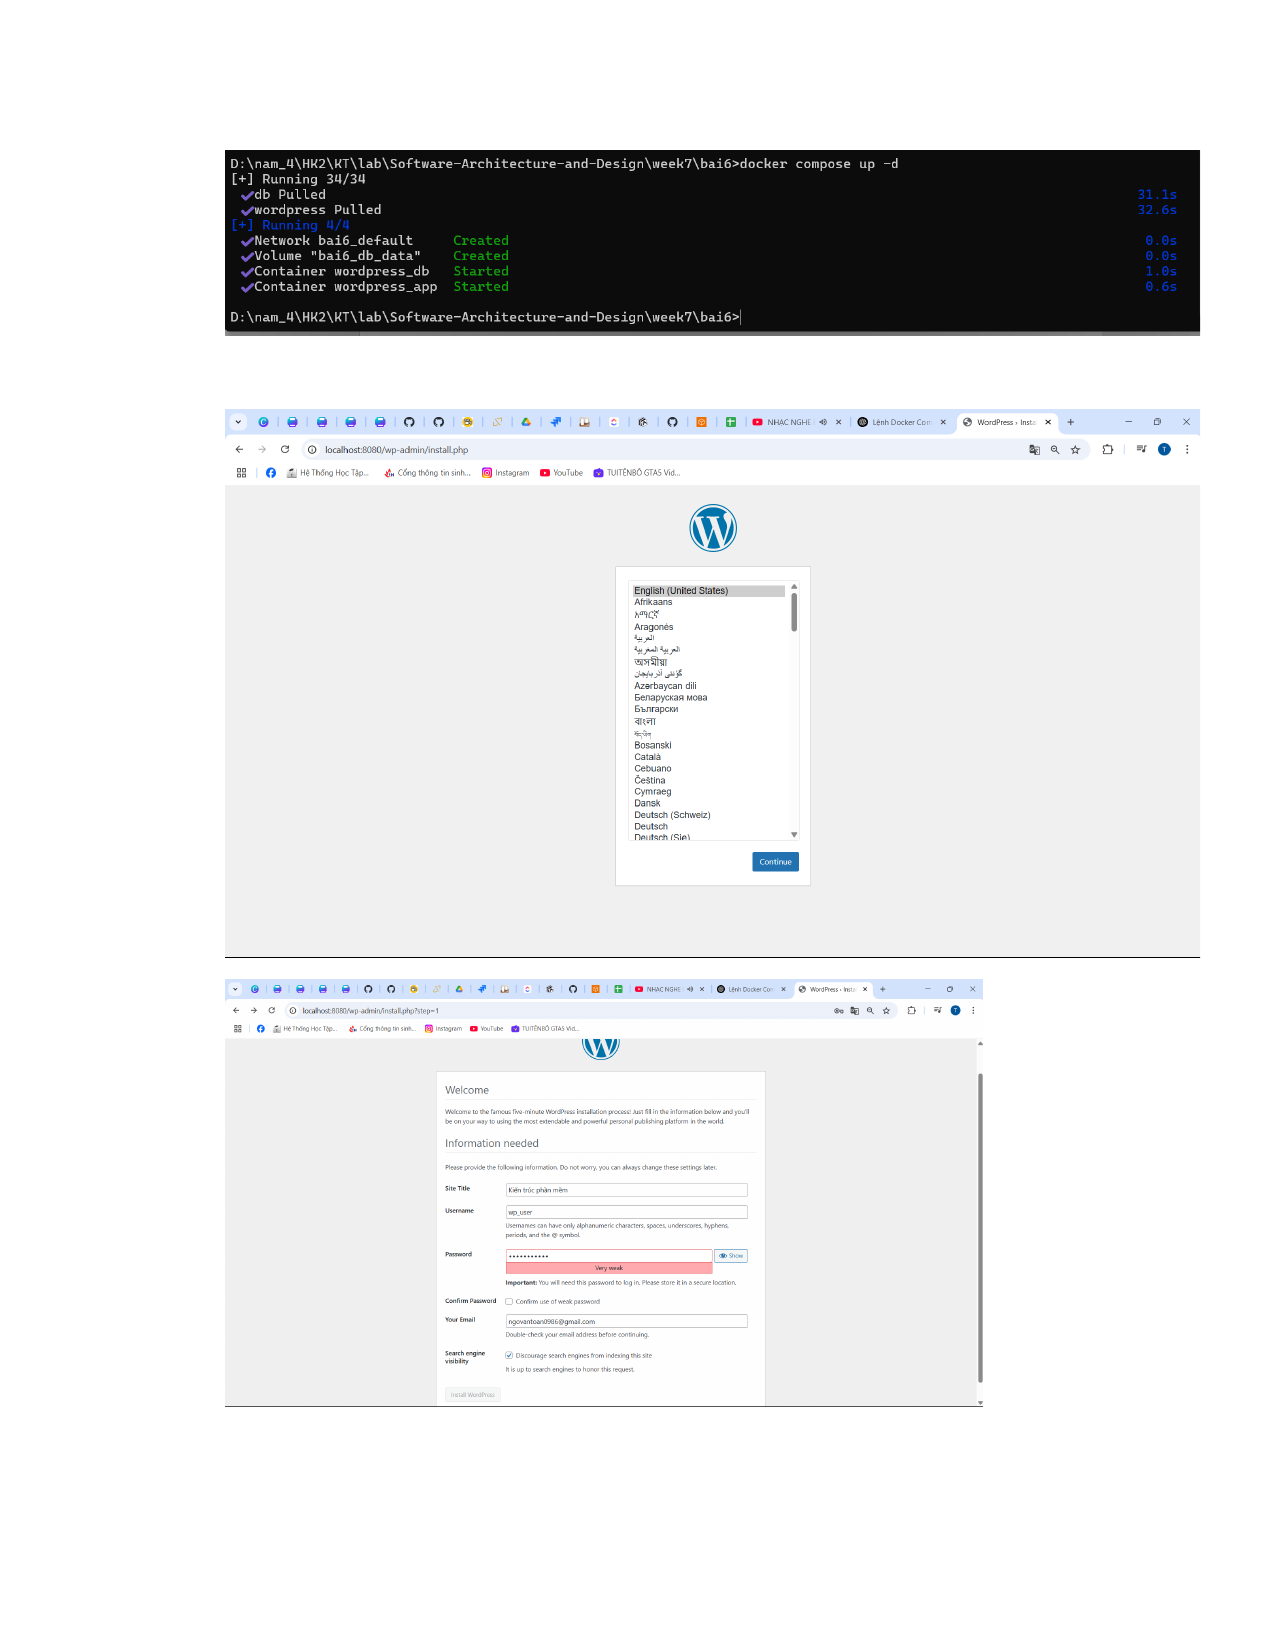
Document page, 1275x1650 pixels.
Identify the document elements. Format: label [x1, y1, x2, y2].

picture [225, 409, 1200, 958]
picture [225, 979, 983, 1407]
picture [225, 150, 1200, 336]
